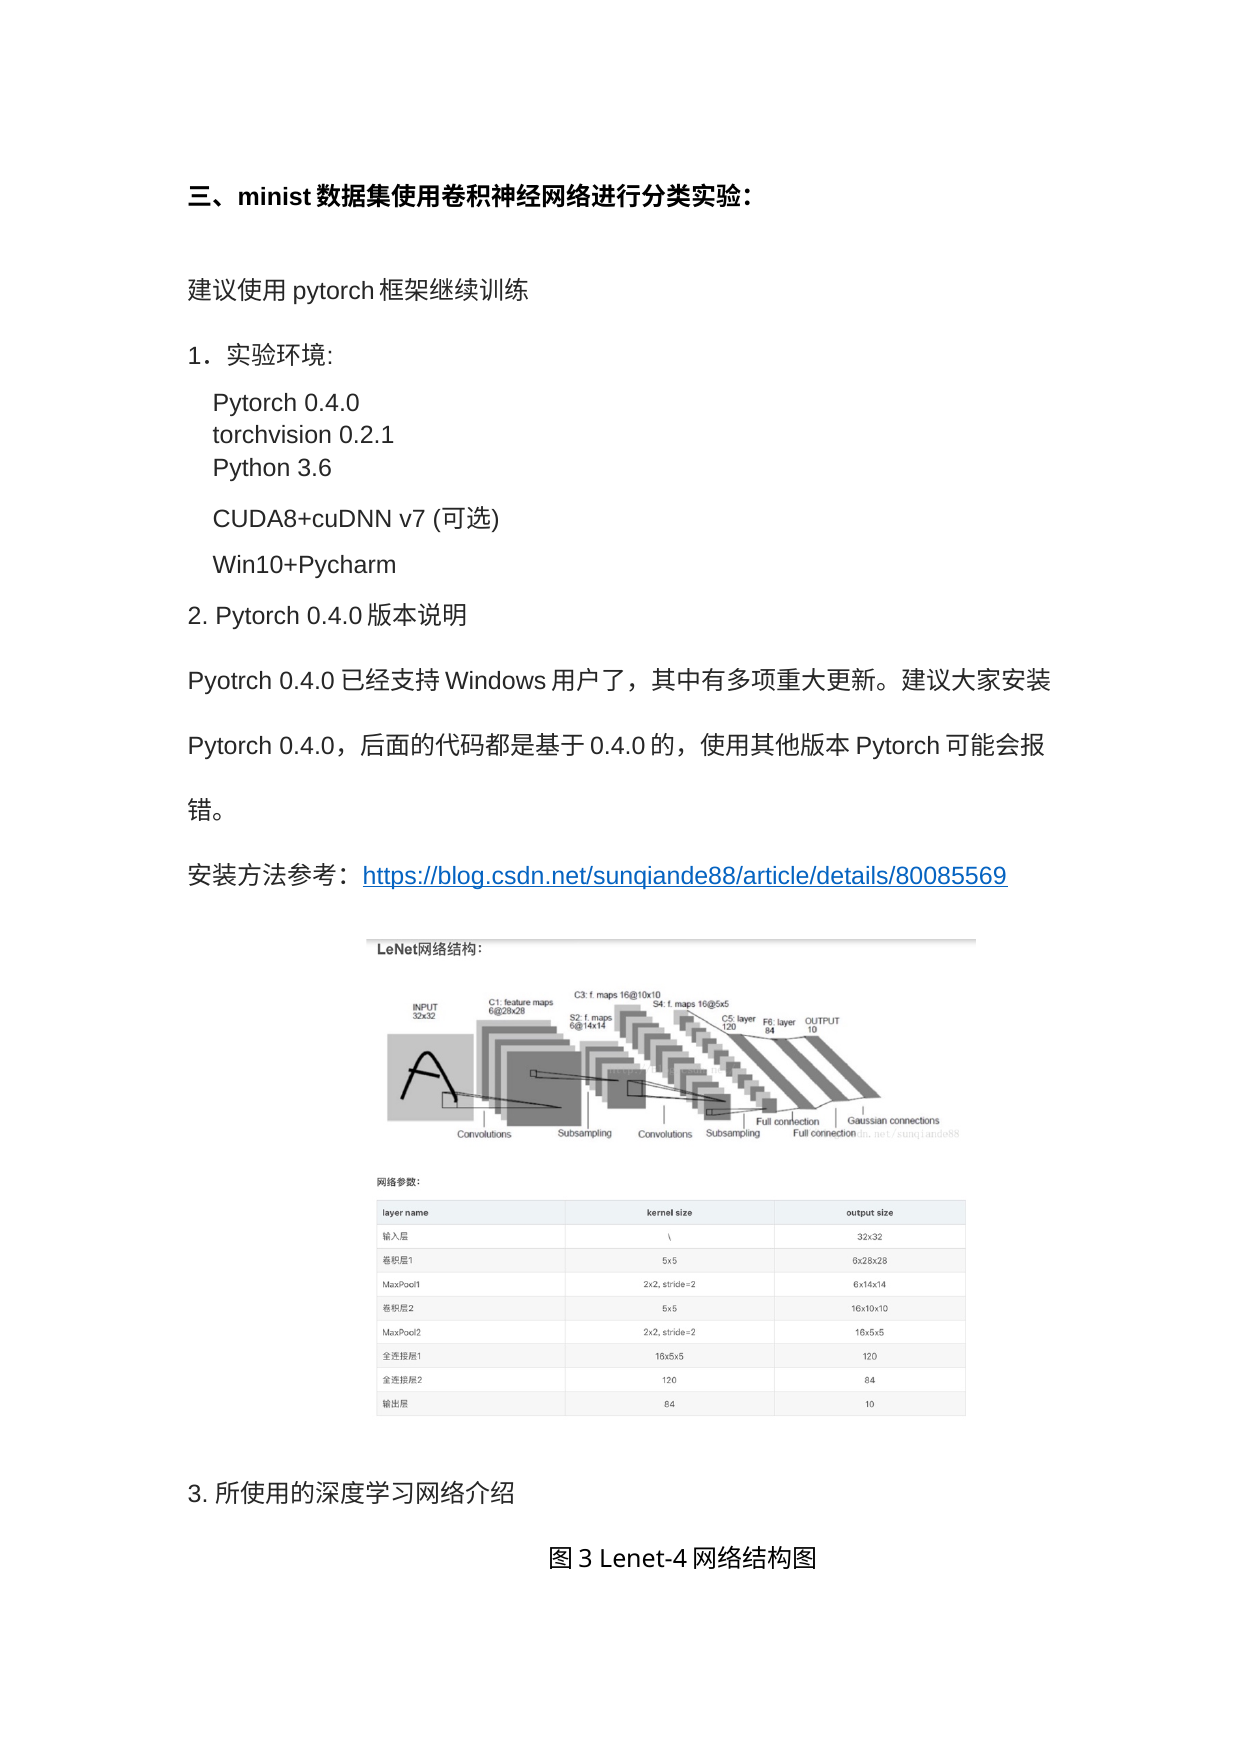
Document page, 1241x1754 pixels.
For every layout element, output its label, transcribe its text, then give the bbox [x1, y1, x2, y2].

picture [366, 939, 976, 1428]
text Pytorch 0.4.0 [212, 386, 1053, 419]
text Python 3.6 [212, 451, 1053, 484]
text 图3 Lenet-4网络结构图 [275, 1524, 1053, 1589]
text Win10+Pycharm [212, 549, 1053, 581]
text 建议使用pytorch框架继续训练 [187, 256, 1053, 321]
text 安装方法参考：https://blog.csdn.net/sunqiande88/article/details/80085569 [187, 841, 1053, 906]
text CUDA8+cuDNN v7 (可选) [212, 484, 1053, 549]
text torchvision 0.2.1 [212, 419, 1053, 451]
text Pyotrch 0.4.0已经支持Windows用户了，其中有多项重大更新。建议大家安装Pytorch 0.4.0，后面的代码都是基于0.4.0的，使用其他版本Pytorch可能会报错。 [187, 646, 1053, 841]
text 2. Pytorch 0.4.0版本说明 [187, 581, 1053, 646]
text 1．实验环境: [187, 321, 1053, 386]
text 三、minist数据集使用卷积神经网络进行分类实验： [187, 162, 1053, 227]
